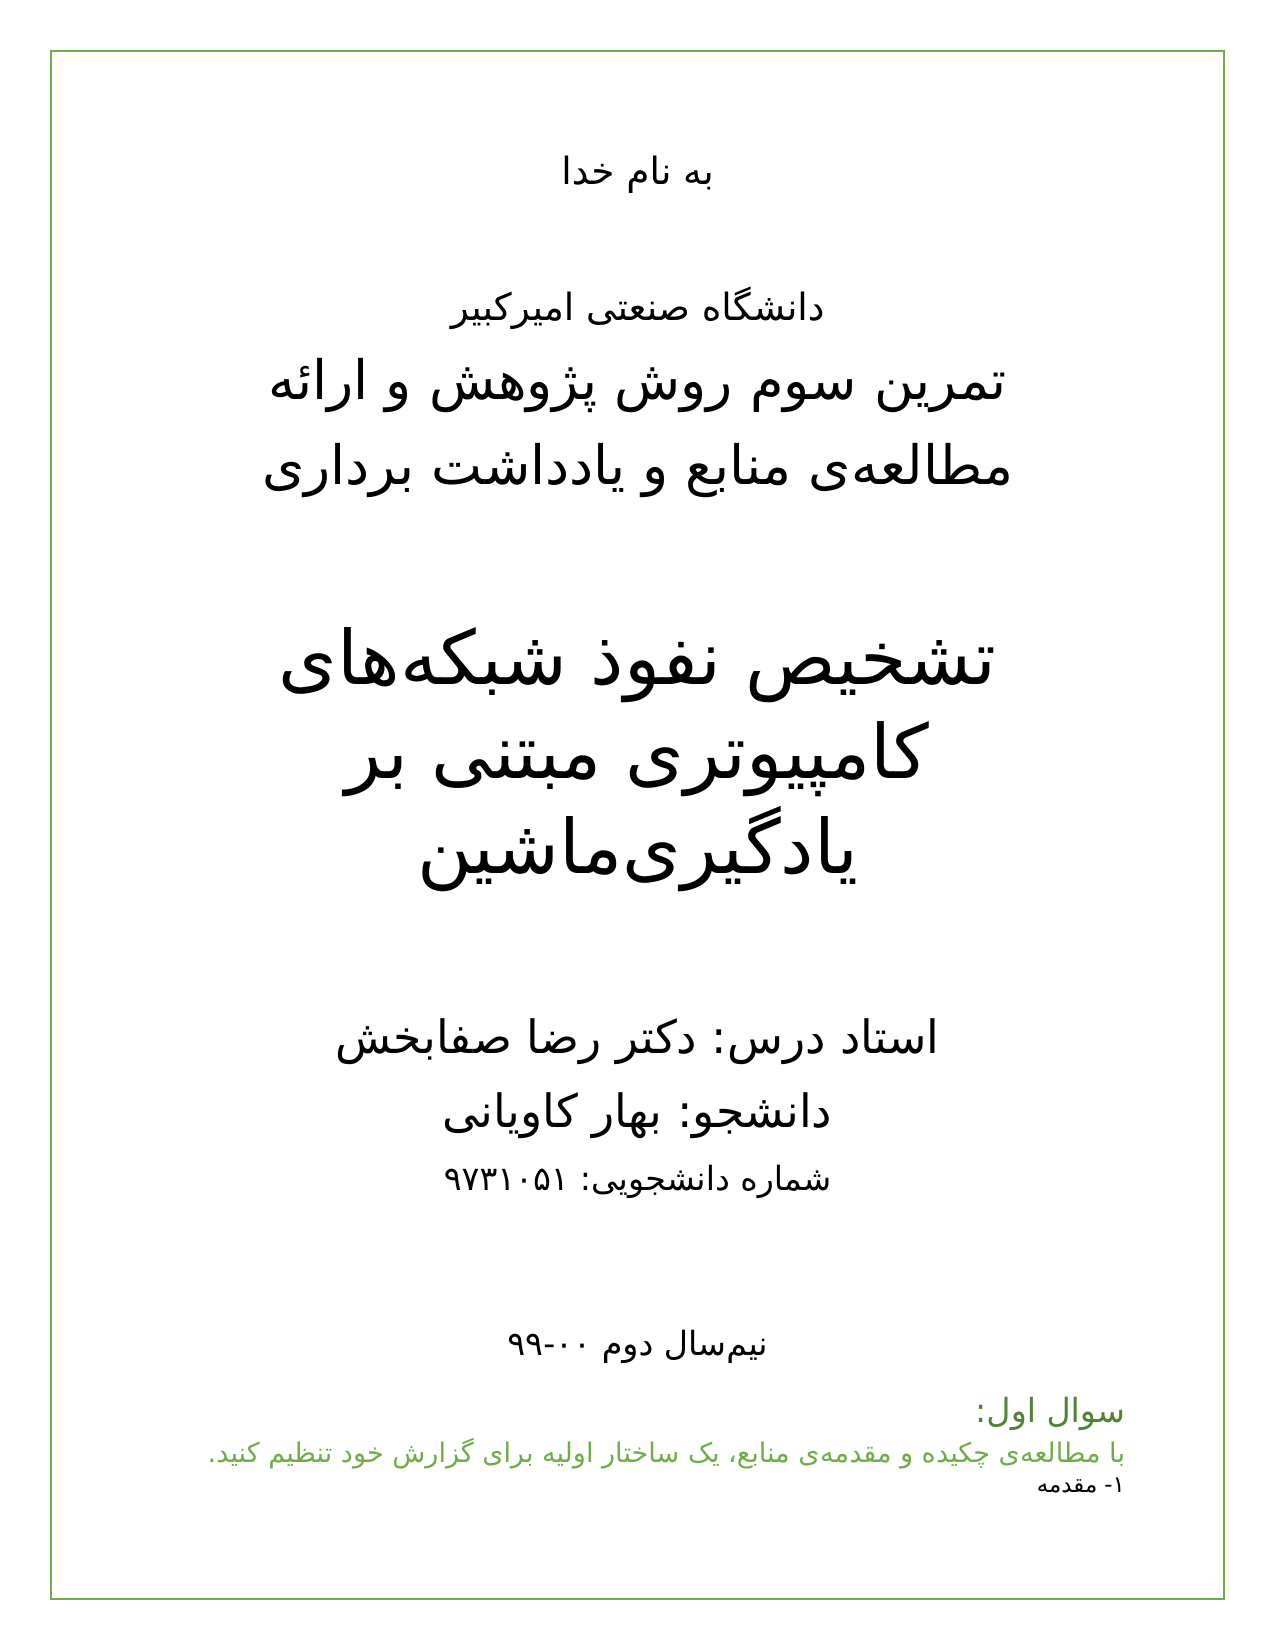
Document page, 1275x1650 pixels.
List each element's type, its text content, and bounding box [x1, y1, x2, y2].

text نیم‌سال دوم ۰۰-۹۹ [150, 1324, 1125, 1363]
text به نام خدا [150, 150, 1125, 194]
text دانشگاه صنعتی امیرکبیر [150, 286, 1125, 329]
text استاد درس: دکتر رضا صفابخش [150, 1011, 1125, 1064]
text تمرین سوم روش پژوهش و ارائه [150, 349, 1125, 412]
text ۱- مقدمه [150, 1471, 1125, 1498]
text شماره دانشجویی: ۹۷۳۱۰۵۱ [150, 1159, 1125, 1198]
text تشخیص نفوذ شبکه‌های کامپیوتری مبتنی بر یادگیری‌ماشین [150, 615, 1125, 891]
subtitle سوال اول: [150, 1391, 1125, 1430]
subtitle با مطالعه‌ی چکیده و مقدمه‌ی منابع، یک ساختار اولیه برای گزارش خود تنظیم کنید. [150, 1437, 1125, 1469]
text دانشجو: بهار کاویانی [150, 1085, 1125, 1138]
text مطالعه‌ی منابع و یادداشت برداری [150, 434, 1125, 497]
